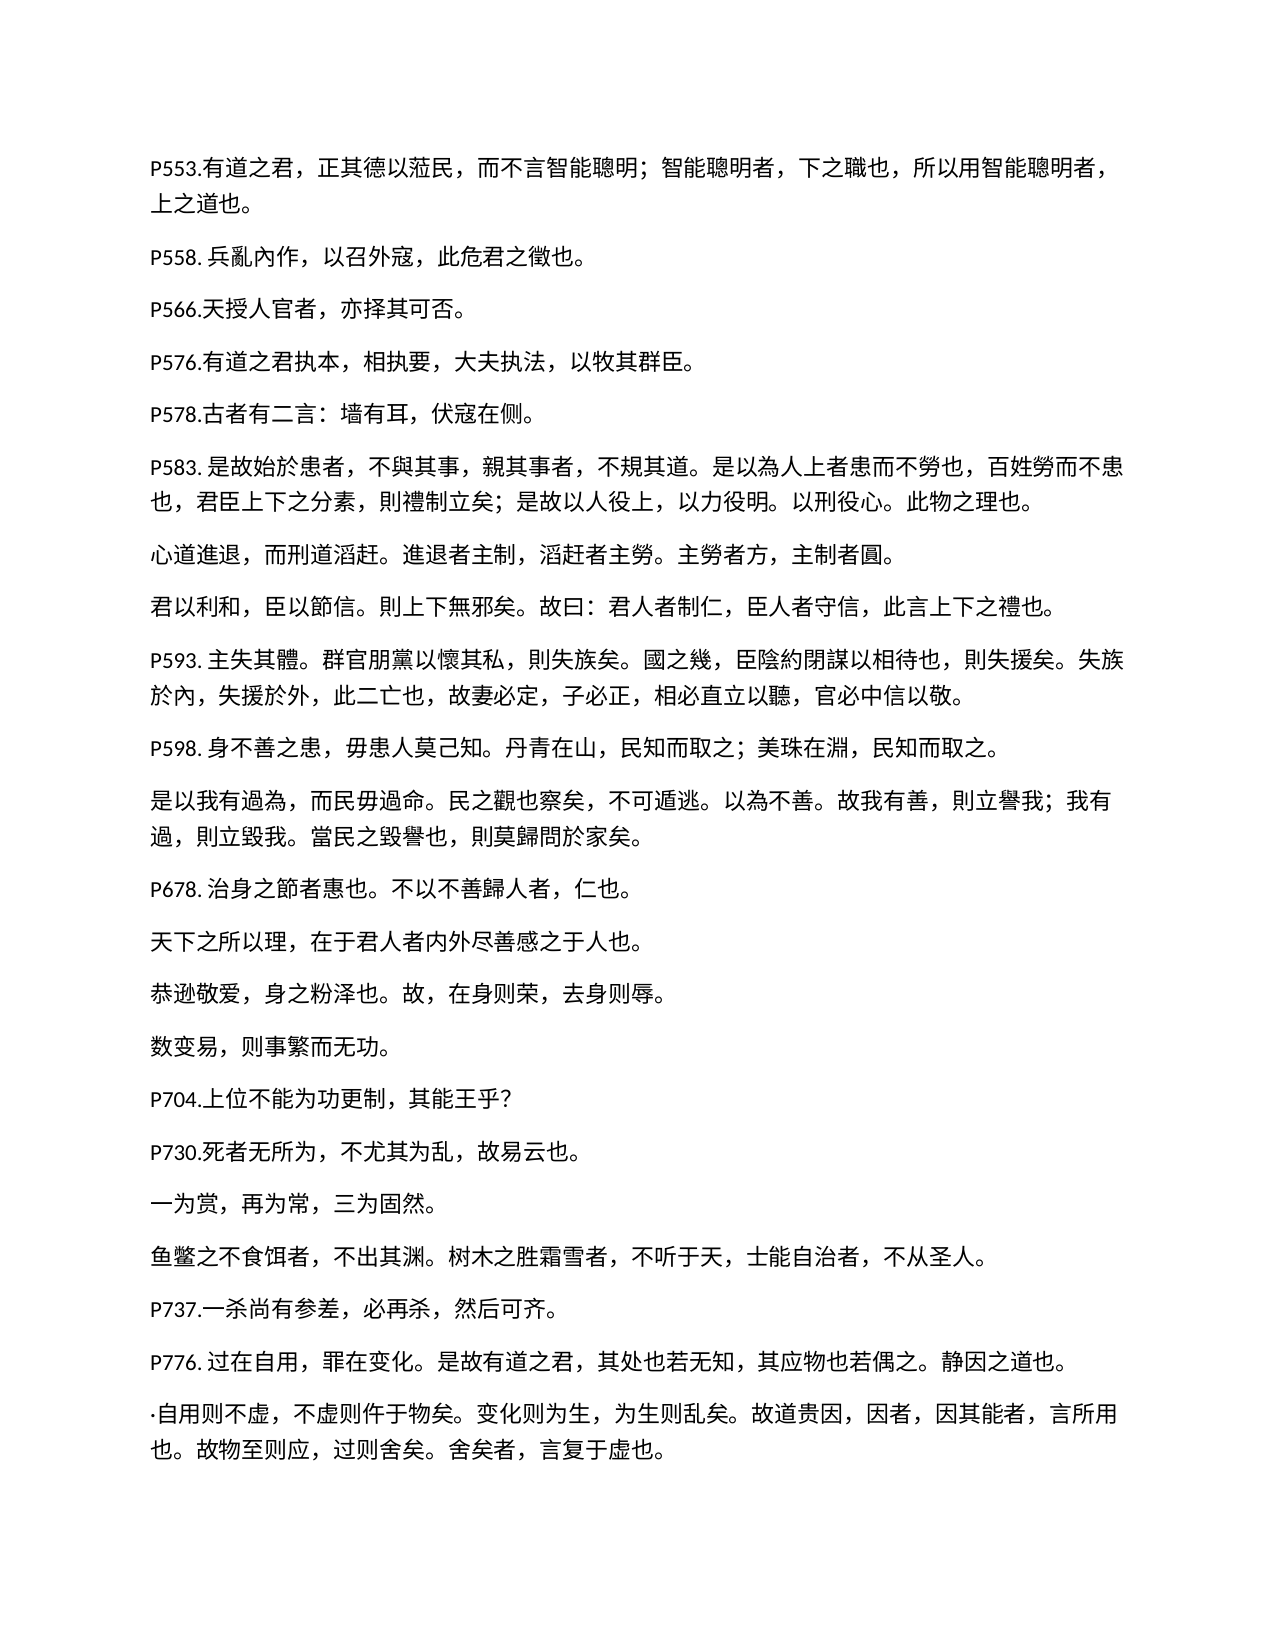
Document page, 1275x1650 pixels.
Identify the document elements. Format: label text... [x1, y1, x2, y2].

text P576.有道之君执本，相执要，大夫执法，以牧其群臣。 [150, 343, 1125, 377]
text ·自用则不虚，不虚则仵于物矣。变化则为生，为生则乱矣。故道贵因，因者，因其能者，言所用也。故物至则应，过则舍矣。舍矣者，言复于虚也。 [150, 1396, 1125, 1465]
text 君以利和，臣以節信。則上下無邪矣。故曰：君人者制仁，臣人者守信，此言上下之禮也。 [150, 589, 1125, 622]
text 鱼鳖之不食饵者，不出其渊。树木之胜霜雪者，不听于天，士能自治者，不从圣人。 [150, 1238, 1125, 1272]
text 一为赏，再为常，三为固然。 [150, 1186, 1125, 1219]
text P678. 治身之節者惠也。不以不善歸人者，仁也。 [150, 871, 1125, 904]
text P598. 身不善之患，毋患人莫己知。丹青在山，民知而取之；美珠在淵，民知而取之。 [150, 730, 1125, 763]
text 数变易，则事繁而无功。 [150, 1028, 1125, 1062]
text P583. 是故始於患者，不與其事，親其事者，不規其道。是以為人上者患而不勞也，百姓勞而不患也，君臣上下之分素，則禮制立矣；是故以人役上，以力役明。以刑役心。此物之理也。 [150, 448, 1125, 517]
text P558. 兵亂內作，以召外寇，此危君之徵也。 [150, 238, 1125, 272]
text 天下之所以理，在于君人者内外尽善感之于人也。 [150, 923, 1125, 957]
text 恭逊敬爱，身之粉泽也。故，在身则荣，去身则辱。 [150, 976, 1125, 1009]
text P593. 主失其體。群官朋黨以懷其私，則失族矣。國之幾，臣陰約閉謀以相待也，則失援矣。失族於內，失援於外，此二亡也，故妻必定，子必正，相必直立以聽，官必中信以敬。 [150, 642, 1125, 711]
text P737.一杀尚有参差，必再杀，然后可齐。 [150, 1291, 1125, 1324]
text P566.天授人官者，亦择其可否。 [150, 291, 1125, 324]
text 是以我有過為，而民毋過命。民之觀也察矣，不可遁逃。以為不善。故我有善，則立譽我；我有過，則立毀我。當民之毀譽也，則莫歸問於家矣。 [150, 782, 1125, 852]
text P578.古者有二言：墙有耳，伏寇在侧。 [150, 396, 1125, 429]
text 心道進退，而刑道滔赶。進退者主制，滔赶者主勞。主勞者方，主制者圓。 [150, 537, 1125, 570]
text P553.有道之君，正其德以蒞民，而不言智能聰明；智能聰明者，下之職也，所以用智能聰明者，上之道也。 [150, 150, 1125, 219]
text P730.死者无所为，不尤其为乱，故易云也。 [150, 1133, 1125, 1167]
text P704.上位不能为功更制，其能王乎？ [150, 1081, 1125, 1114]
text P776. 过在自用，罪在变化。是故有道之君，其处也若无知，其应物也若偶之。静因之道也。 [150, 1343, 1125, 1377]
